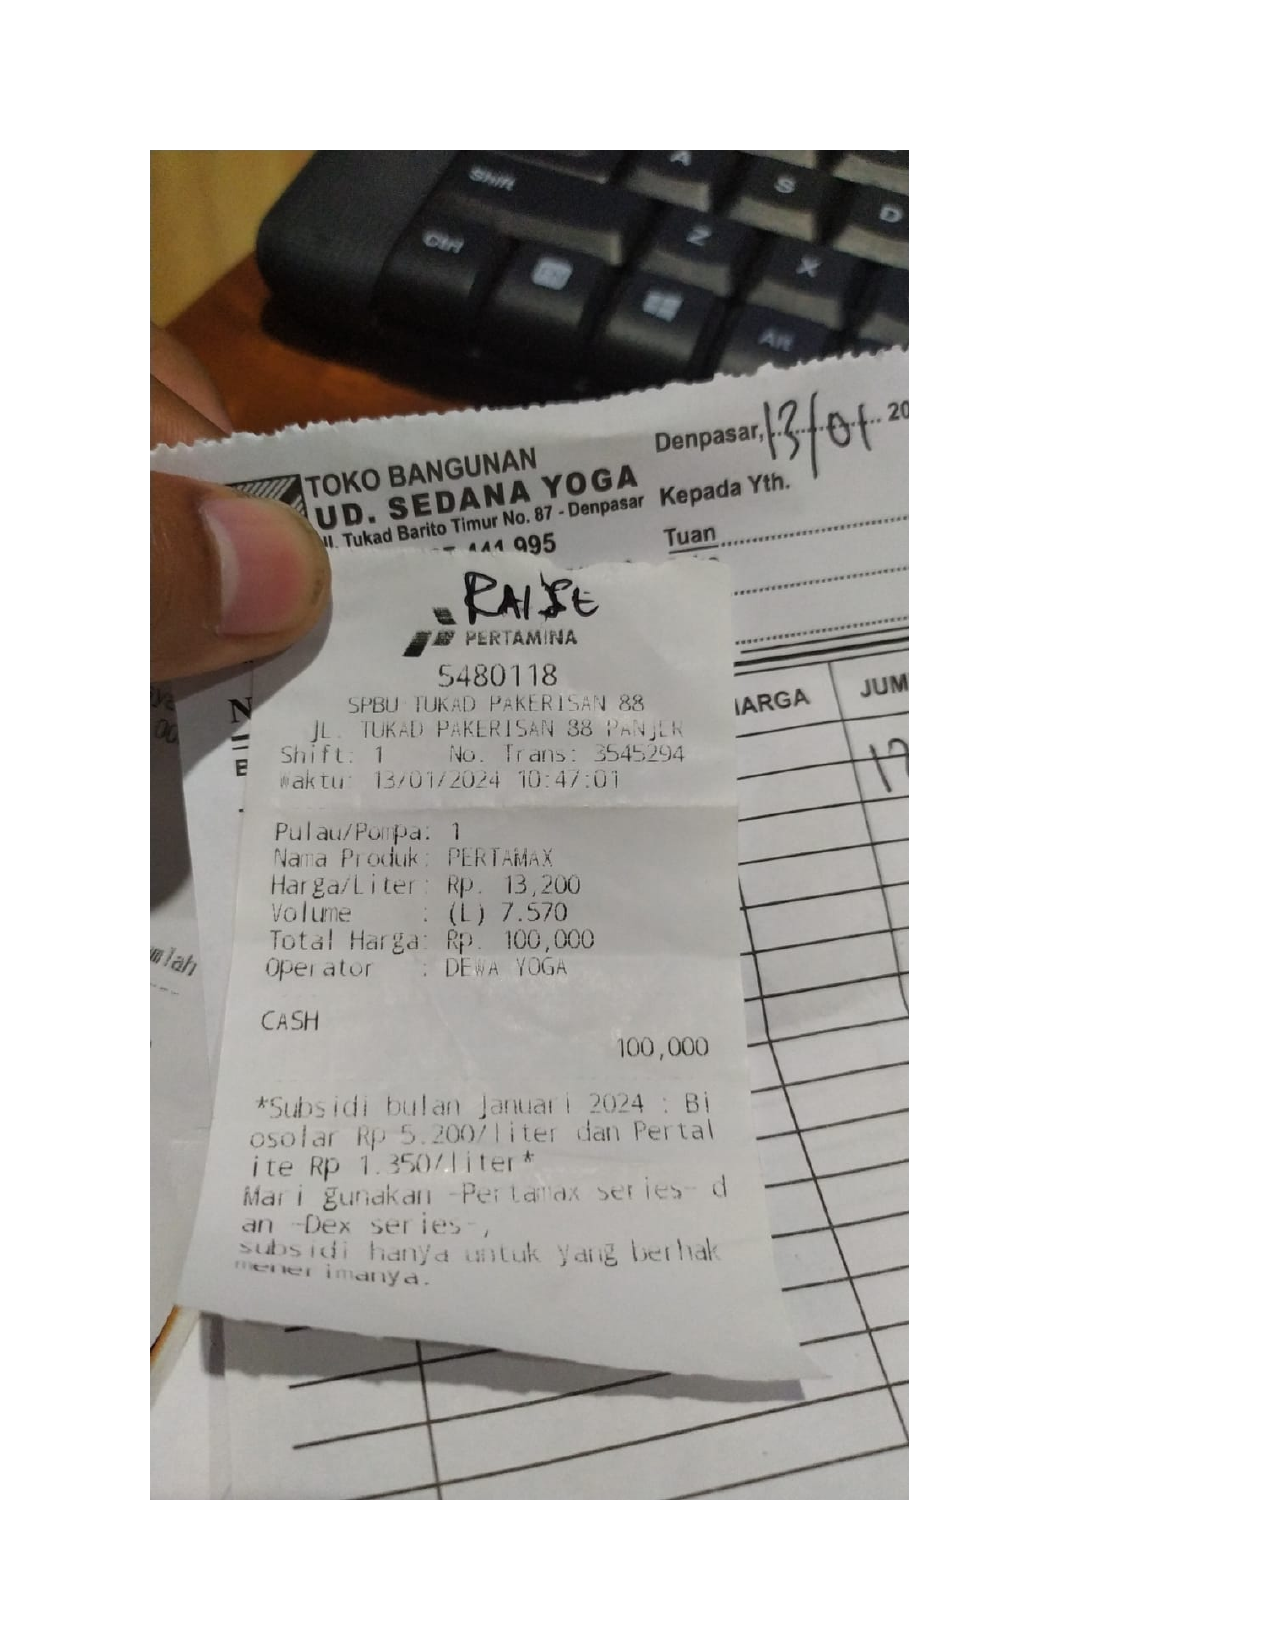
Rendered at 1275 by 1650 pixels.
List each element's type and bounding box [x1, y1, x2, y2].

picture [150, 150, 909, 1500]
